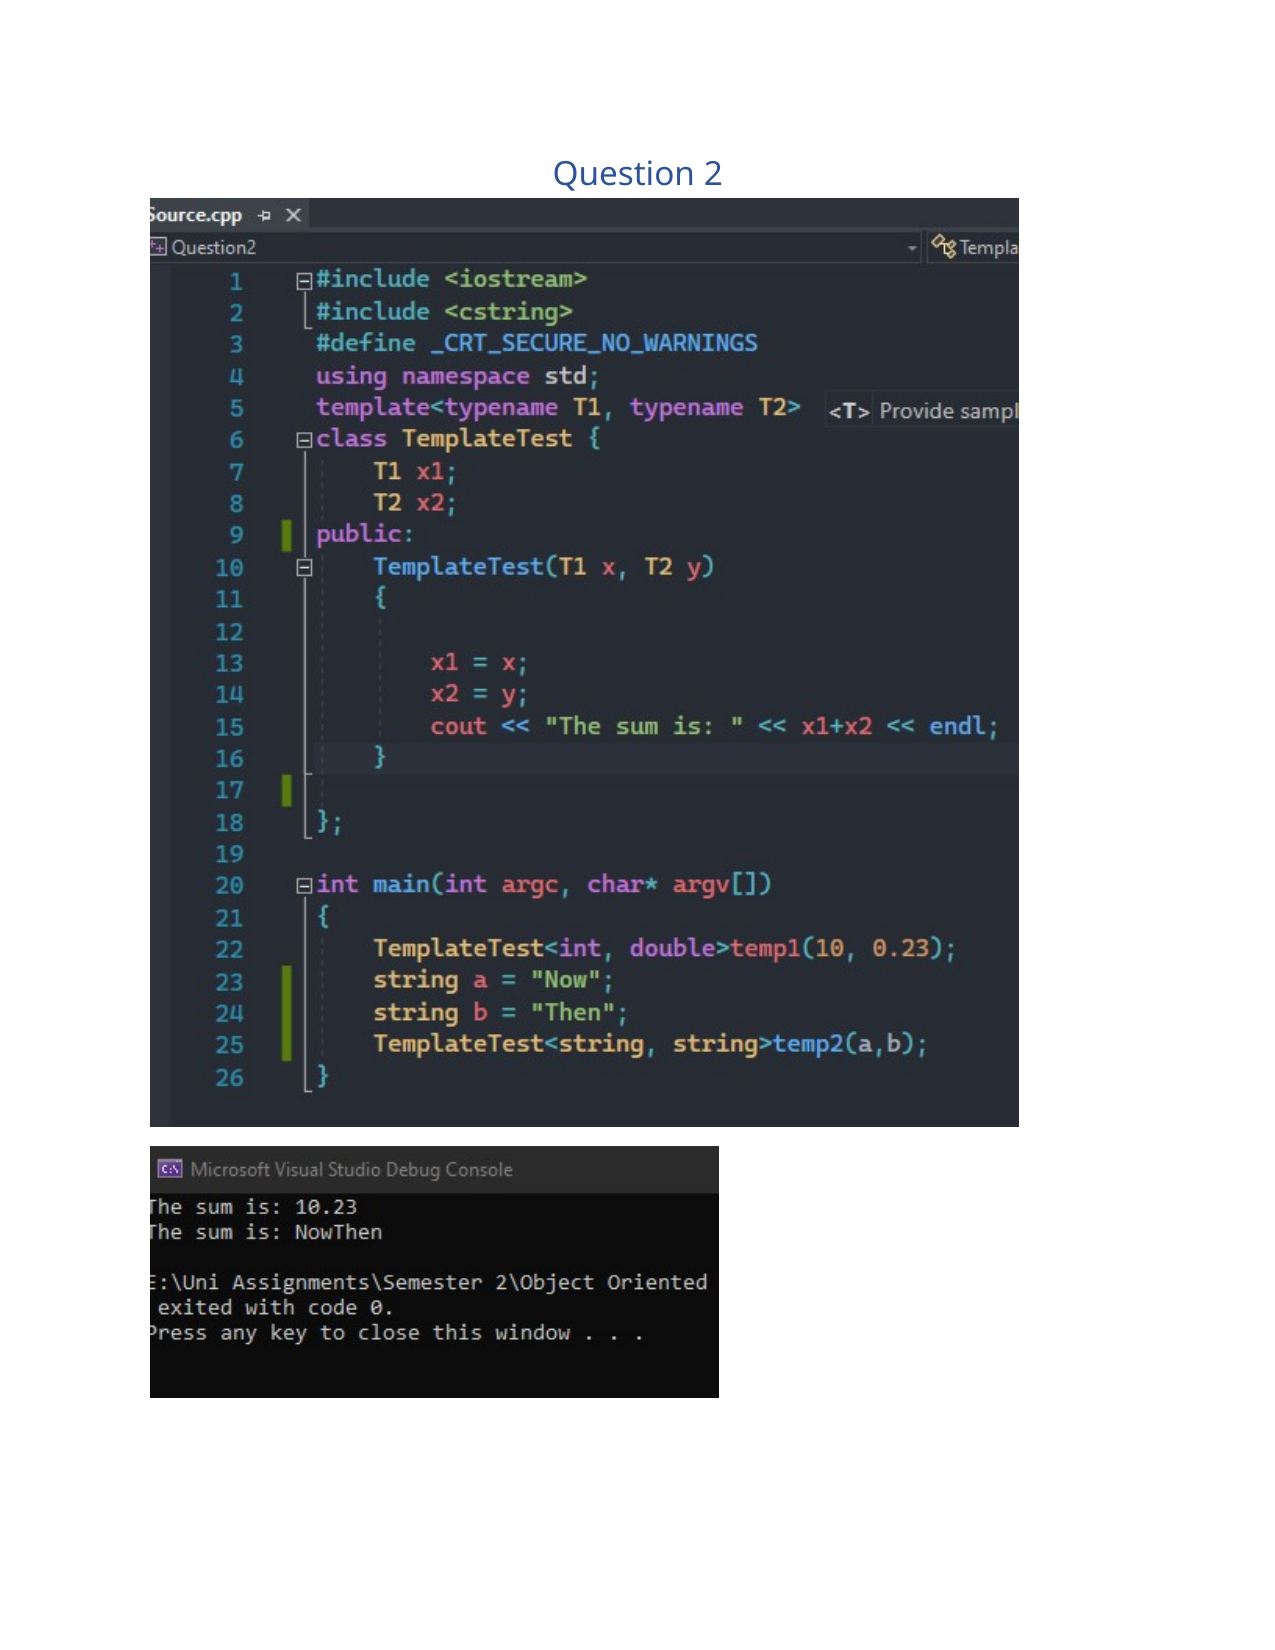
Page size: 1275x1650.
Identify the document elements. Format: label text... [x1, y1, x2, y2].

picture [150, 198, 1019, 1127]
picture [150, 1146, 719, 1398]
subtitle Question 2 [150, 150, 1125, 195]
